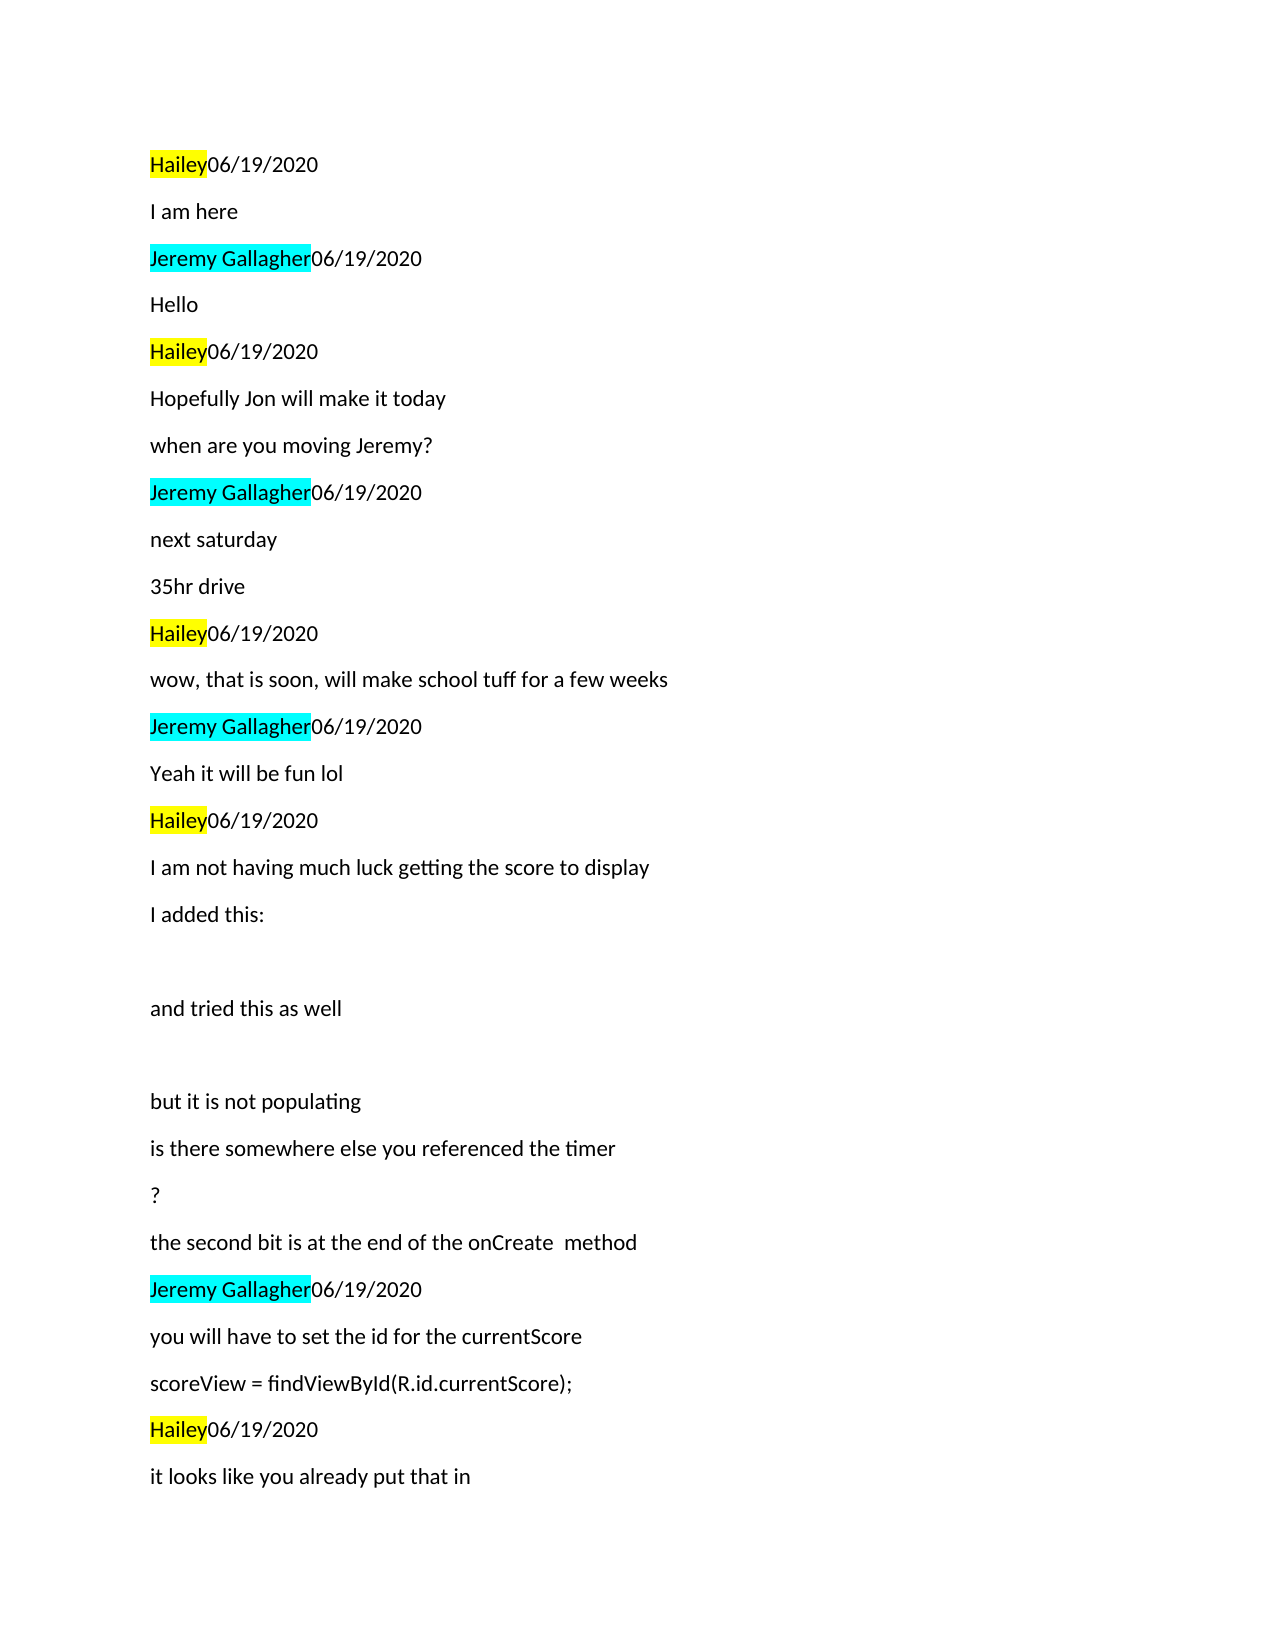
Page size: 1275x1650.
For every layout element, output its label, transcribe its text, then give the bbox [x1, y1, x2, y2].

text Jeremy Gallagher06/19/2020 [311, 1275, 1125, 1303]
text ? [150, 1181, 1125, 1209]
text I added this: [150, 900, 1125, 928]
text Hailey06/19/2020 [207, 806, 1125, 834]
text when are you moving Jeremy? [150, 431, 1125, 459]
text Hello [150, 291, 1125, 319]
text Hailey06/19/2020 [207, 619, 1125, 647]
text Jeremy Gallagher06/19/2020 [150, 712, 1125, 741]
text Yeah it will be fun lol [150, 759, 1125, 787]
text you will have to set the id for the currentScore [150, 1322, 1125, 1350]
text it looks like you already put that in [150, 1462, 1125, 1491]
text Jeremy Gallagher06/19/2020 [311, 478, 1125, 506]
text Hopefully Jon will make it today [150, 384, 1125, 412]
text Jeremy Gallagher06/19/2020 [311, 244, 1125, 272]
text next saturday [150, 525, 1125, 553]
text I am not having much luck getting the score to display [150, 853, 1125, 881]
text wow, that is soon, will make school tuff for a few weeks [150, 666, 1125, 694]
text and tried this as well [150, 994, 1125, 1022]
text scoreView = findViewById(R.id.currentScore); [150, 1369, 1125, 1397]
text Hailey06/19/2020 [207, 1416, 1125, 1444]
text 35hr drive [150, 572, 1125, 600]
text but it is not populating [150, 1087, 1125, 1116]
text I am here [150, 197, 1125, 225]
text Hailey06/19/2020 [150, 337, 1125, 366]
text the second bit is at the end of the onCreate method [150, 1228, 1125, 1256]
text Hailey06/19/2020 [207, 150, 1125, 178]
text is there somewhere else you referenced the timer [150, 1134, 1125, 1162]
